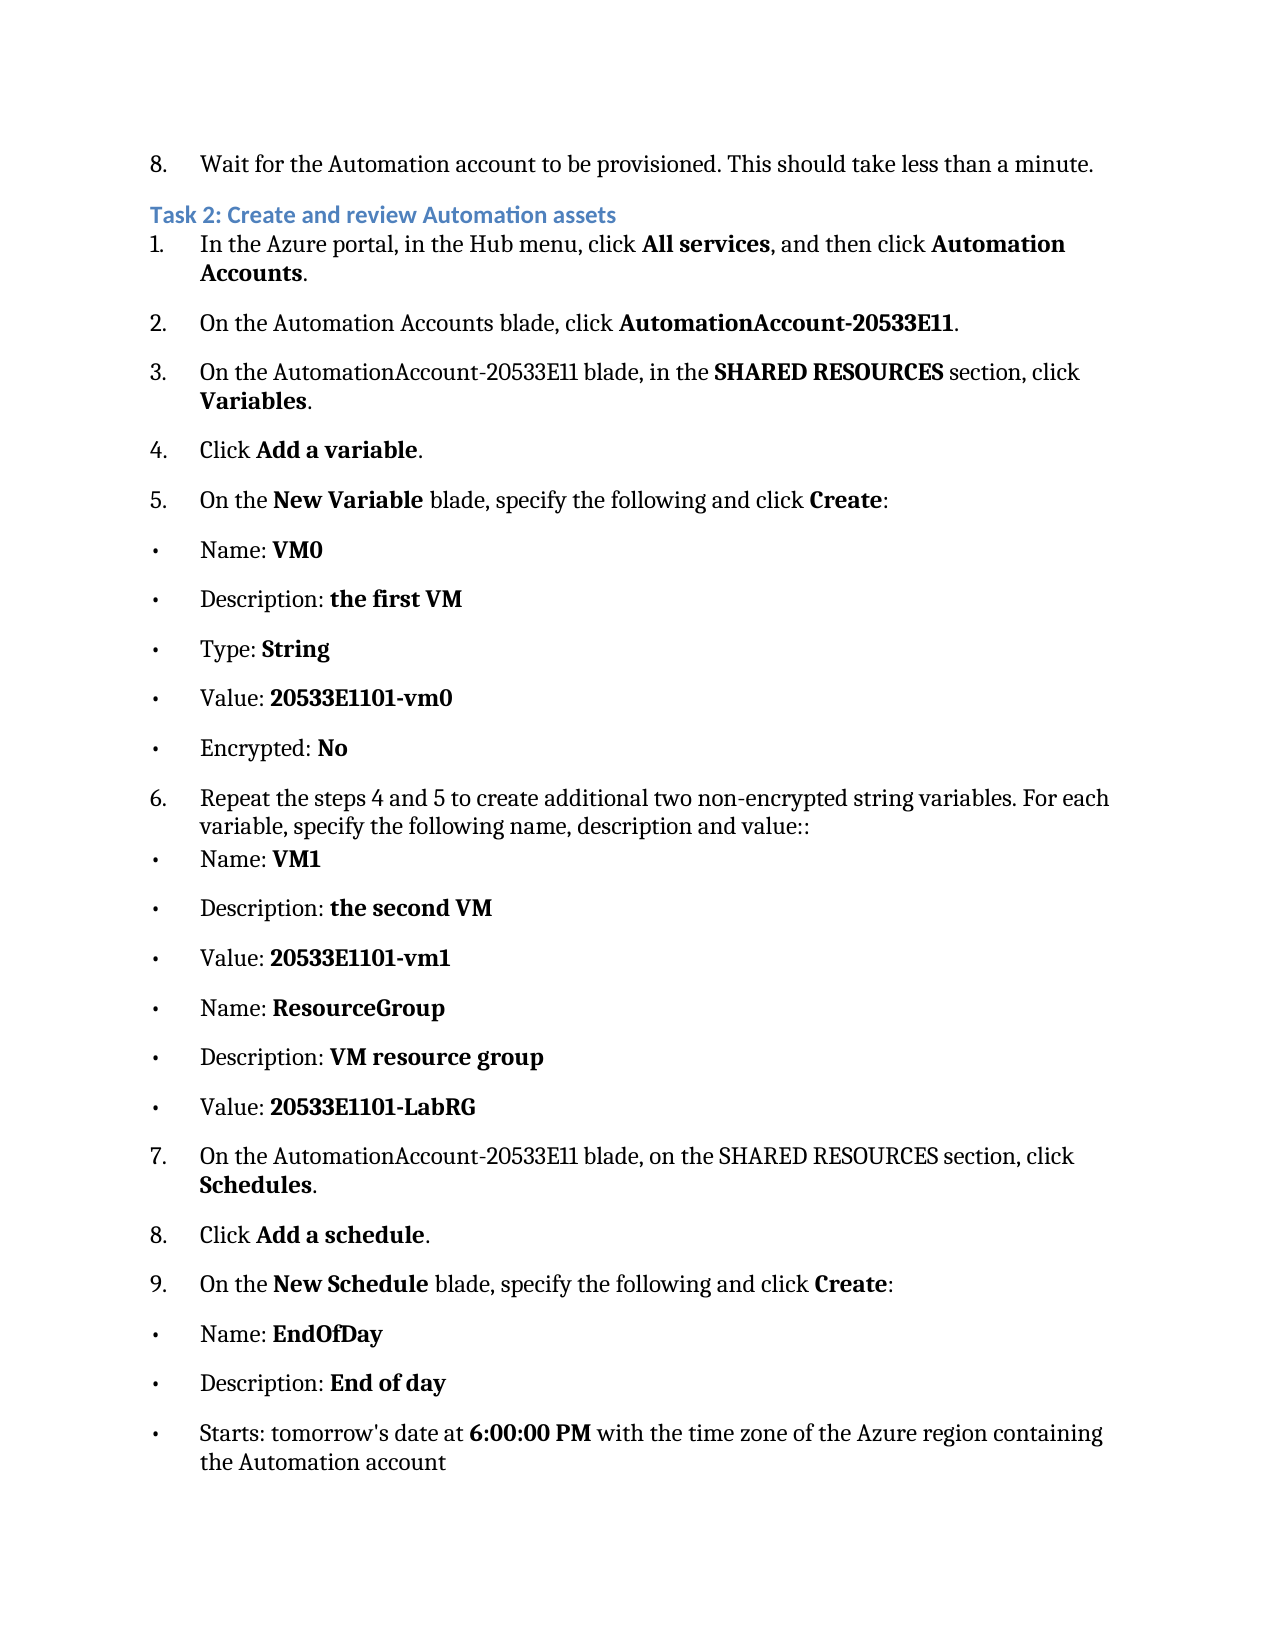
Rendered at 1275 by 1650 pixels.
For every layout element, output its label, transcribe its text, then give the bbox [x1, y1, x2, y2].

list Description: End of day [150, 1369, 1125, 1398]
list In the Azure portal, in the Hub menu, click All services, and then click Automation Accounts. [150, 230, 1125, 288]
list Name: VM0 [150, 536, 1125, 564]
list Type: String [150, 635, 1125, 663]
list Click Add a schedule. [150, 1221, 1125, 1249]
list Description: the second VM [150, 894, 1125, 923]
list On the New Schedule blade, specify the following and click Create: [150, 1270, 1125, 1299]
list On the AutomationAccount-20533E11 blade, in the SHARED RESOURCES section, click Variables. [150, 358, 1125, 416]
list Description: VM resource group [150, 1043, 1125, 1072]
list Repeat the steps 4 and 5 to create additional two non-encrypted string variables. For each variable, specify the following name, description and value:: [150, 783, 1125, 841]
list Value: 20533E1101-vm1 [150, 944, 1125, 973]
list Value: 20533E1101-LabRG [150, 1093, 1125, 1121]
list On the Automation Accounts blade, click AutomationAccount-20533E11. [150, 308, 1125, 337]
list Name: VM1 [150, 845, 1125, 873]
list Starts: tomorrow's date at 6:00:00 PM with the time zone of the Azure region containing the Automation account [150, 1419, 1125, 1476]
list On the AutomationAccount-20533E11 blade, on the SHARED RESOURCES section, click Schedules. [150, 1142, 1125, 1200]
list Name: EndOfDay [150, 1320, 1125, 1348]
subtitle Task 2: Create and review Automation assets [150, 199, 1125, 230]
list Click Add a variable. [150, 436, 1125, 465]
list On the New Variable blade, specify the following and click Create: [150, 486, 1125, 515]
list Description: the first VM [150, 585, 1125, 614]
list Value: 20533E1101-vm0 [150, 684, 1125, 713]
list Name: ResourceGroup [150, 993, 1125, 1022]
list Wait for the Automation account to be provisioned. This should take less than a minute. [150, 150, 1125, 179]
list Encrypted: No [150, 734, 1125, 763]
